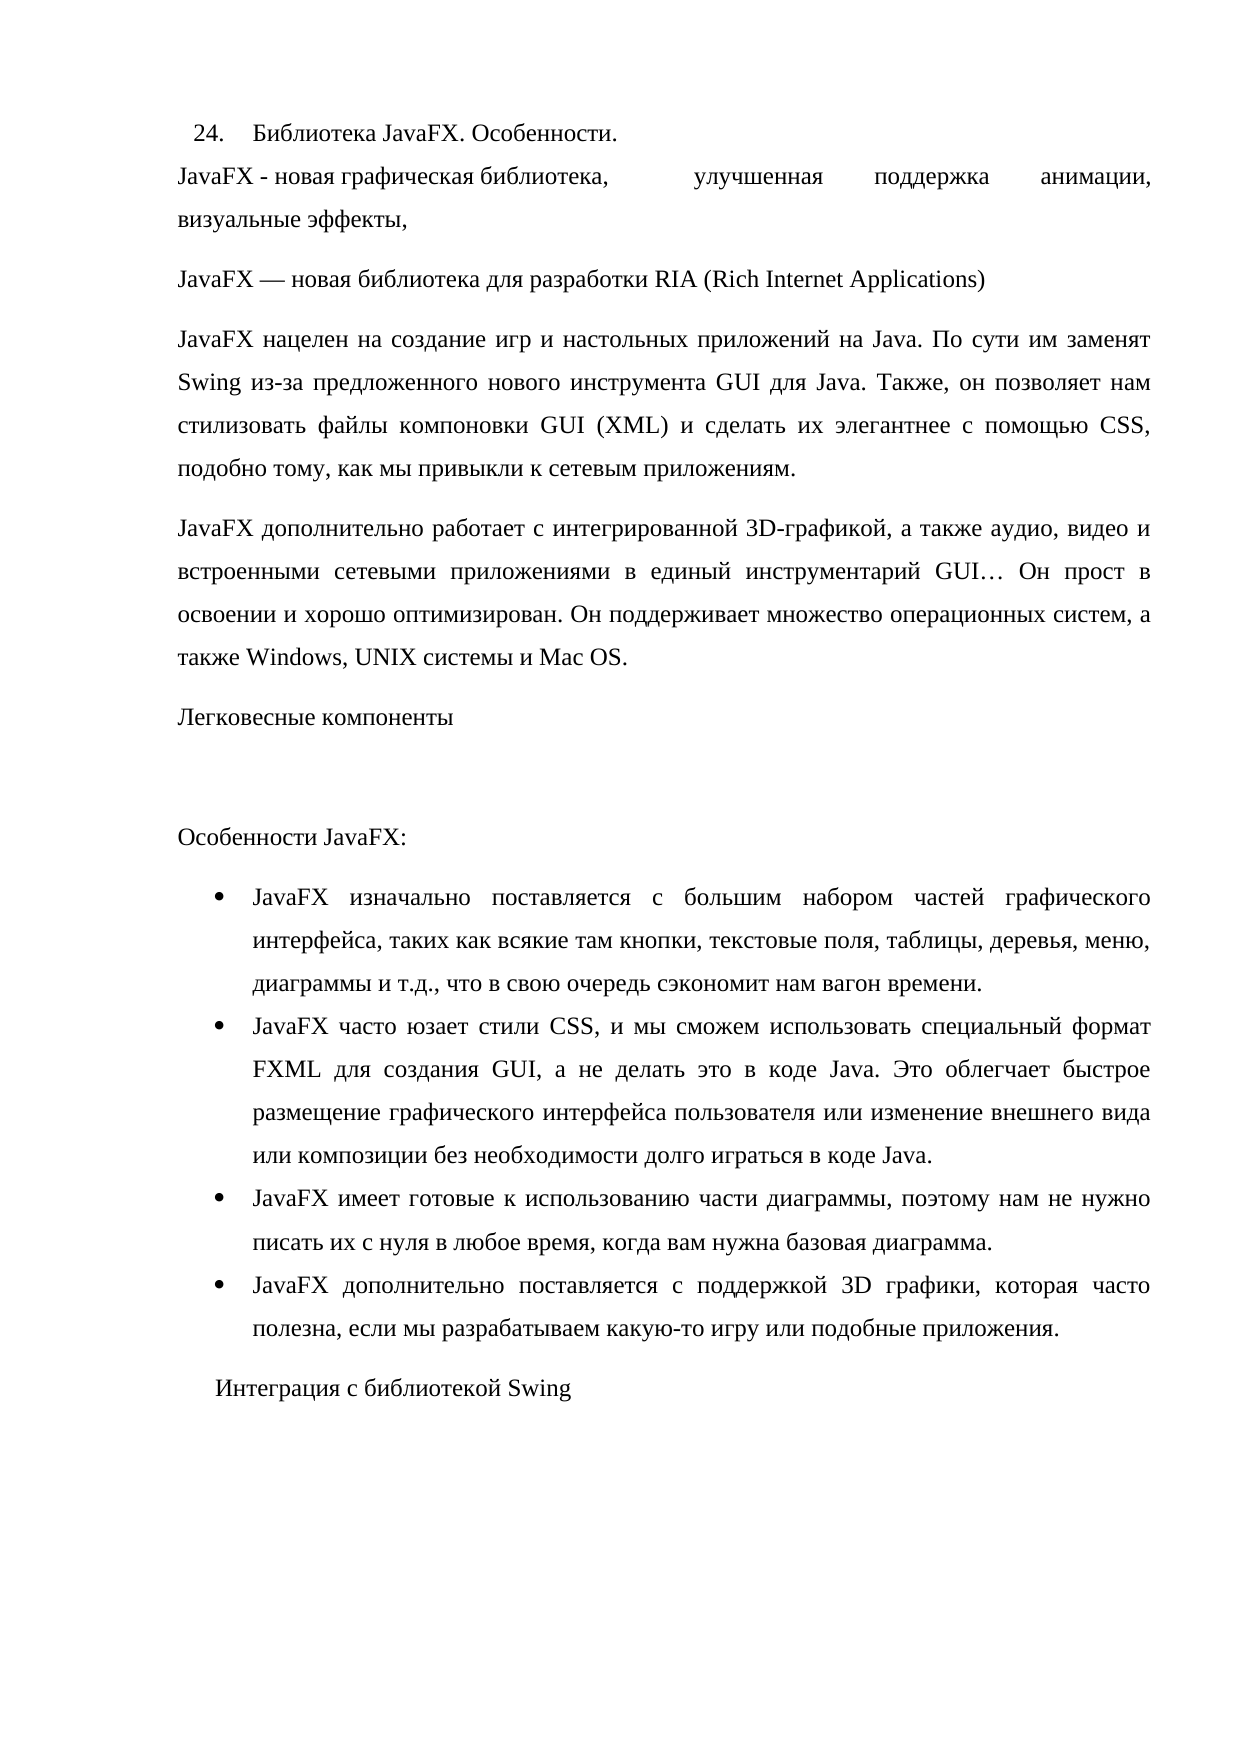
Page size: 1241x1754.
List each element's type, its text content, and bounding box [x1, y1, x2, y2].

list Библиотека JavaFX. Особенности. [193, 118, 1152, 147]
text Особенности JavaFX: [177, 822, 1152, 851]
text JavaFX — новая библиотека для разработки RIA (Rich Internet Applications) [177, 264, 1152, 293]
text Интеграция с библиотекой Swing [215, 1373, 1152, 1401]
list JavaFX дополнительно поставляется с поддержкой 3D графики, которая часто полезна, если мы разрабатываем какую-то игру или подобные приложения. [215, 1270, 1152, 1342]
list JavaFX имеет готовые к использованию части диаграммы, поэтому нам не нужно писать их с нуля в любое время, когда вам нужна базовая диаграмма. [215, 1183, 1152, 1255]
text Легковесные компоненты [177, 702, 1152, 731]
text JavaFX - новая графическая библиотека, улучшенная поддержка анимации, визуальные эффекты, [177, 161, 1152, 233]
text JavaFX дополнительно работает с интегрированной 3D-графикой, а также аудио, видео и встроенными сетевыми приложениями в единый инструментарий GUI… Он прост в освоении и хорошо оптимизирован. Он поддерживает множество операционных систем, а также Windows, UNIX системы и Mac OS. [177, 513, 1152, 671]
list JavaFX часто юзает стили CSS, и мы сможем использовать специальный формат FXML для создания GUI, а не делать это в коде Java. Это облегчает быстрое размещение графического интерфейса пользователя или изменение внешнего вида или композиции без необходимости долго играться в коде Java. [215, 1011, 1152, 1169]
list JavaFX изначально поставляется с большим набором частей графического интерфейса, таких как всякие там кнопки, текстовые поля, таблицы, деревья, меню, диаграммы и т.д., что в свою очередь сэкономит нам вагон времени. [215, 882, 1152, 997]
text JavaFX нацелен на создание игр и настольных приложений на Java. По сути им заменят Swing из-за предложенного нового инструмента GUI для Java. Также, он позволяет нам стилизовать файлы компоновки GUI (XML) и сделать их элегантнее с помощью CSS, подобно тому, как мы привыкли к сетевым приложениям. [177, 324, 1152, 482]
